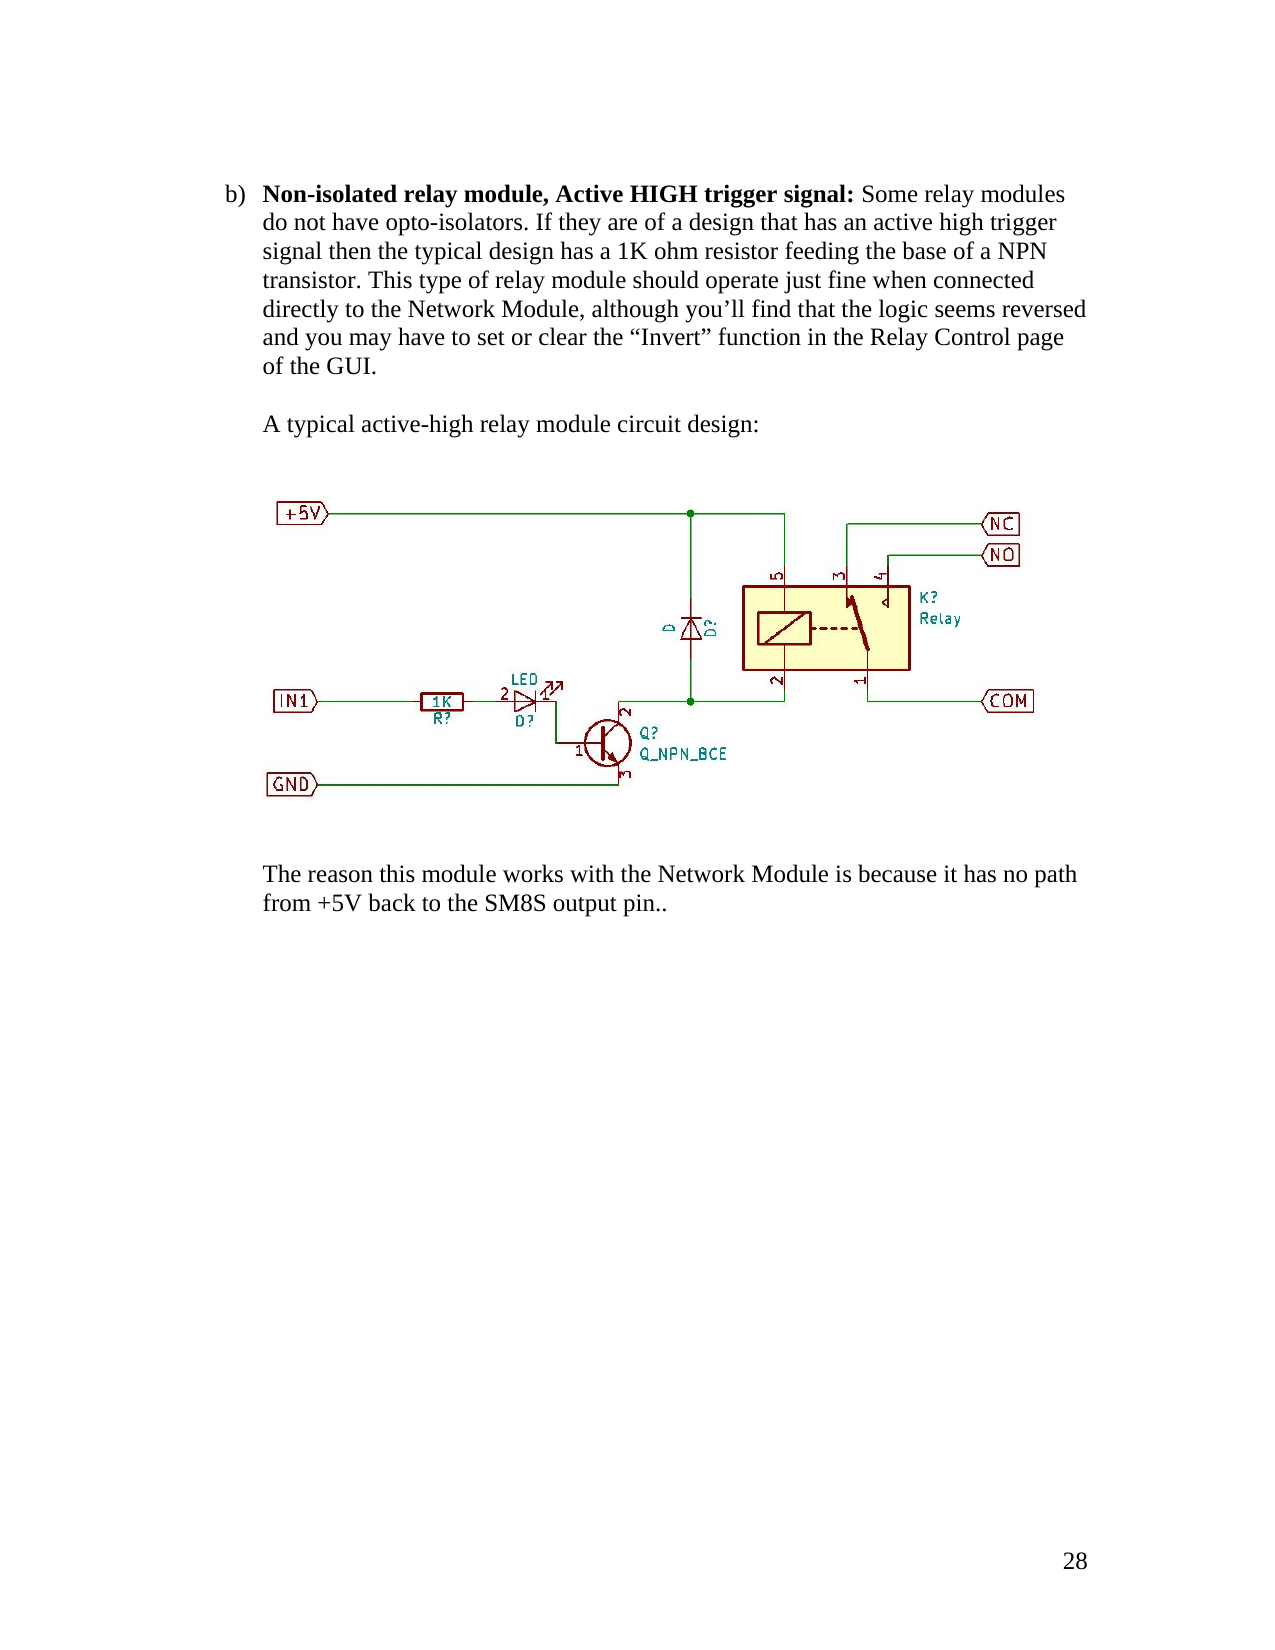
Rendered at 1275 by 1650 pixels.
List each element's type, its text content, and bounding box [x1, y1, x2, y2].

picture [262, 494, 1038, 802]
text The reason this module works with the Network Module is because it has no path from +5V back to the SM8S output pin.. [262, 859, 1087, 916]
text A typical active-high relay module circuit design: [262, 409, 1087, 437]
list Non-isolated relay module, Active HIGH trigger signal: Some relay modules do not have opto-isolators. If they are of a design that has an active high trigger signal then the typical design has a 1K ohm resistor feeding the base of a NPN transistor. This type of relay module should operate just fine when connected directly to the Network Module, although you’ll find that the logic seems reversed and you may have to set or clear the “Invert” function in the Relay Control page of the GUI. [225, 179, 1087, 380]
